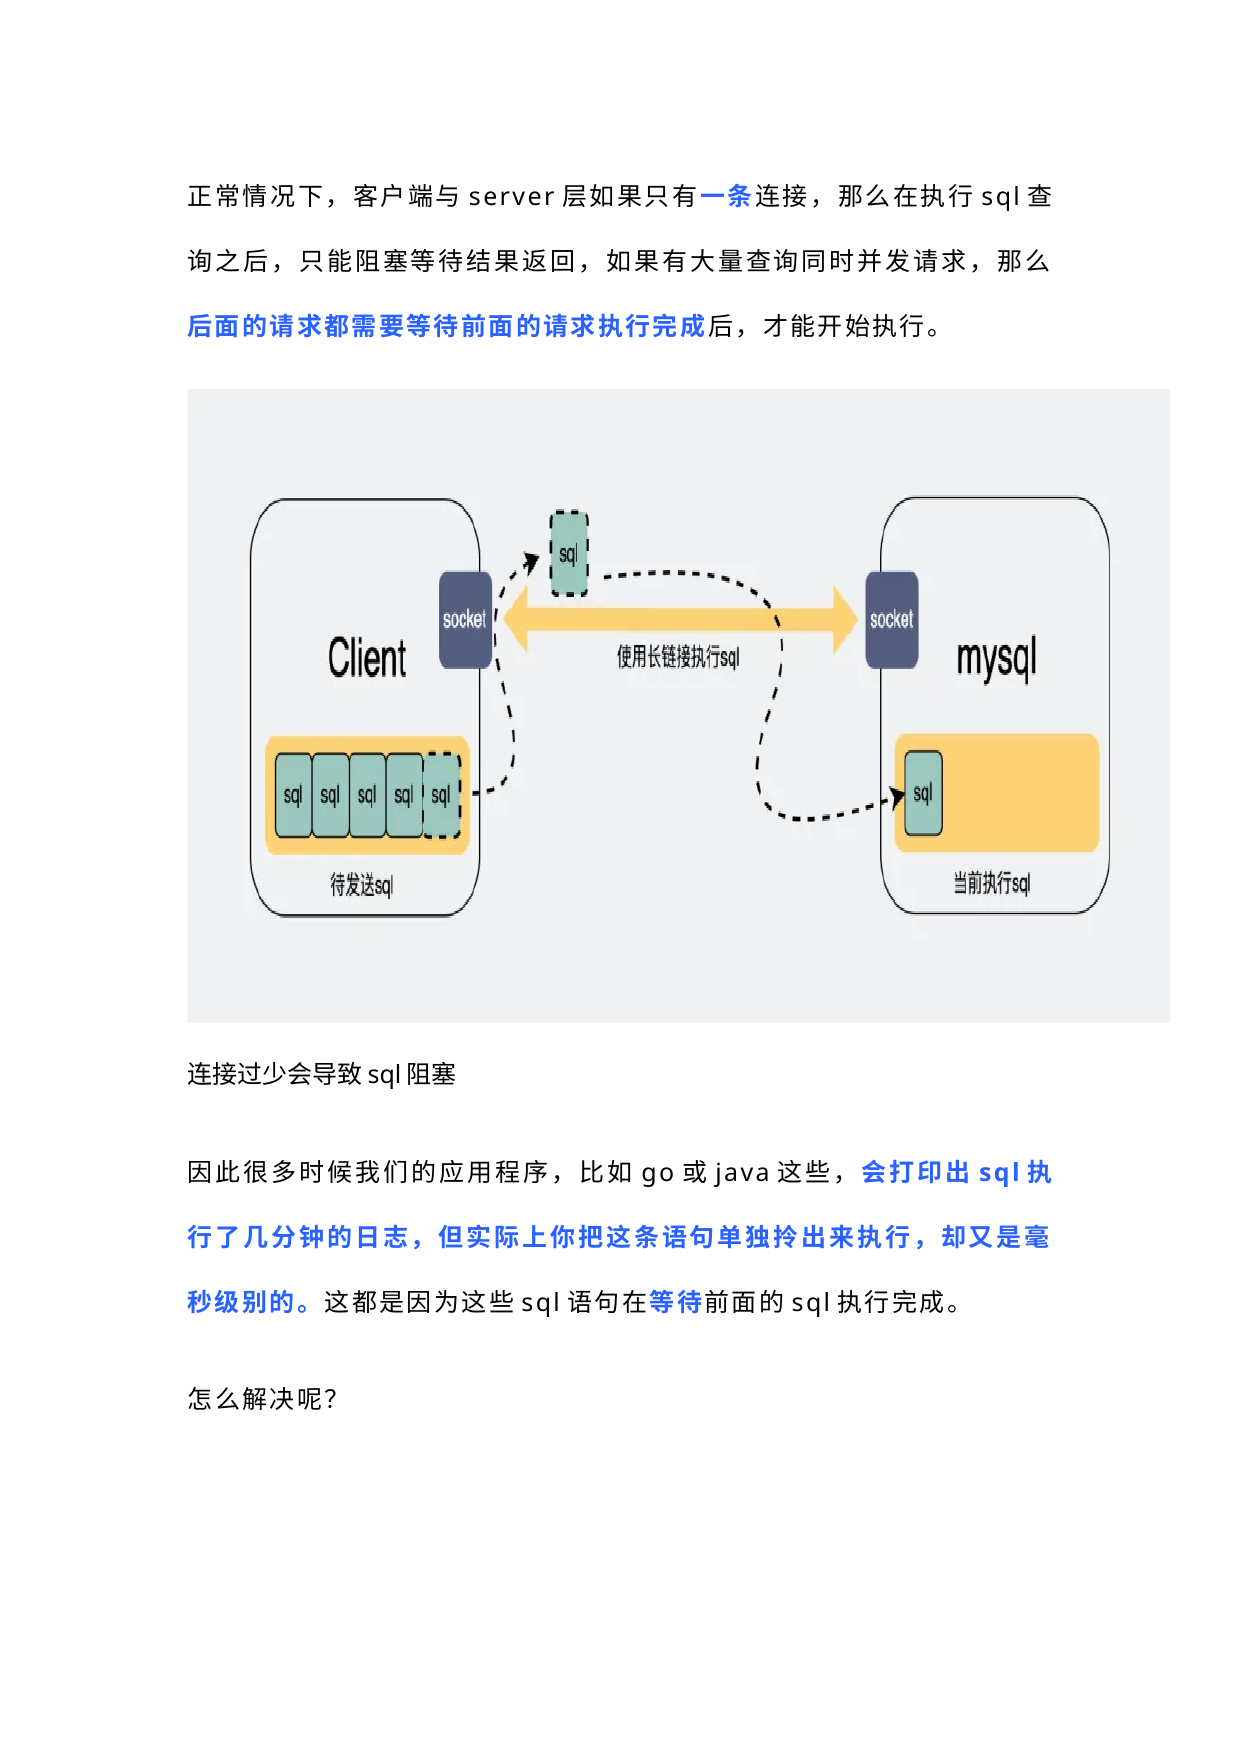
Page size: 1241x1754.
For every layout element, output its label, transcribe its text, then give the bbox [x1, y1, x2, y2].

text 怎么解决呢？ [187, 1365, 1053, 1430]
text 连接过少会导致sql阻塞 [187, 1023, 1053, 1105]
text 正常情况下，客户端与server层如果只有一条连接，那么在执行sql查询之后，只能阻塞等待结果返回，如果有大量查询同时并发请求，那么后面的请求都需要等待前面的请求执行完成后，才能开始执行。 [187, 162, 1053, 357]
picture [187, 389, 1171, 1023]
text 因此很多时候我们的应用程序，比如go或java这些，会打印出sql执行了几分钟的日志，但实际上你把这条语句单独拎出来执行，却又是毫秒级别的。这都是因为这些sql语句在等待前面的sql执行完成。 [187, 1138, 1053, 1333]
